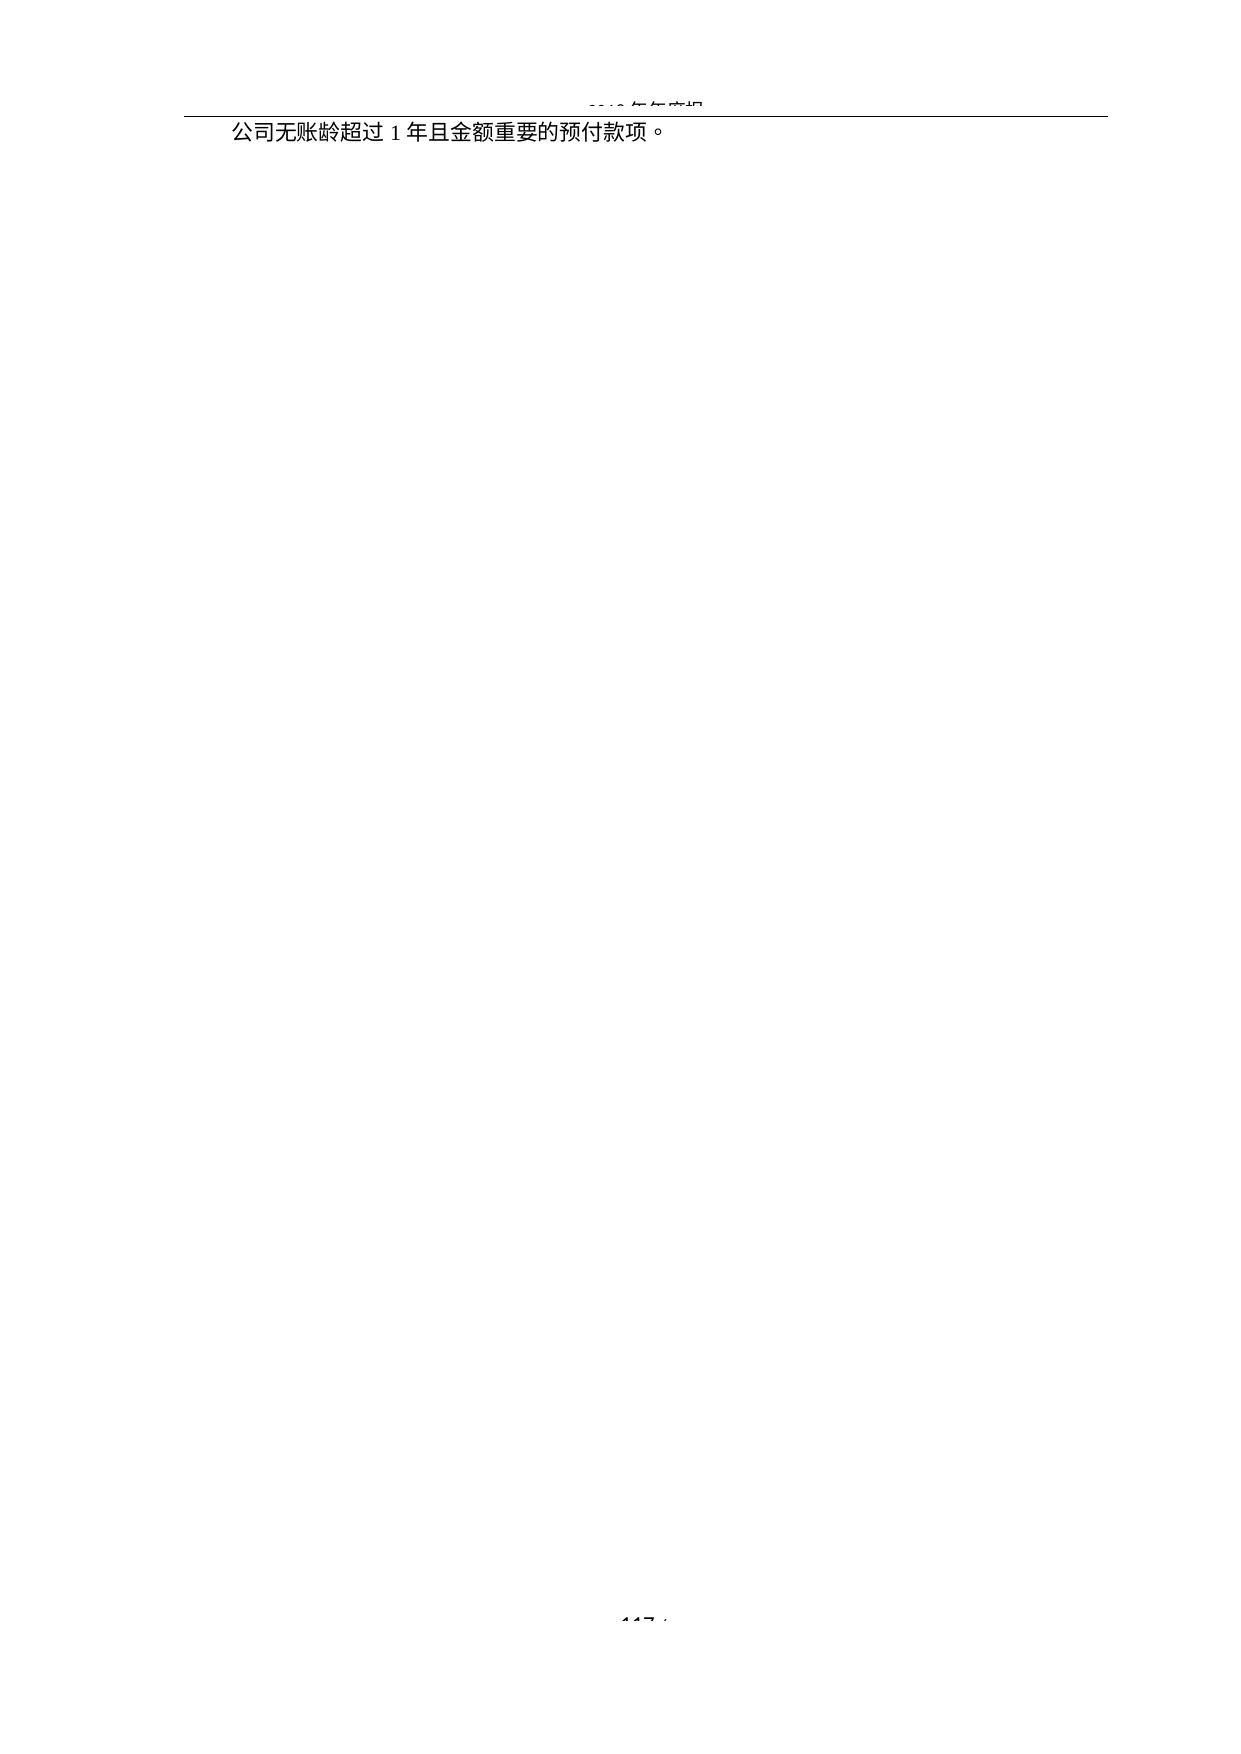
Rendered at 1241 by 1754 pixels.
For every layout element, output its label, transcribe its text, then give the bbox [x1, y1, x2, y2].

text 公司无账龄超过 1 年且金额重要的预付款项。 [231, 117, 868, 146]
